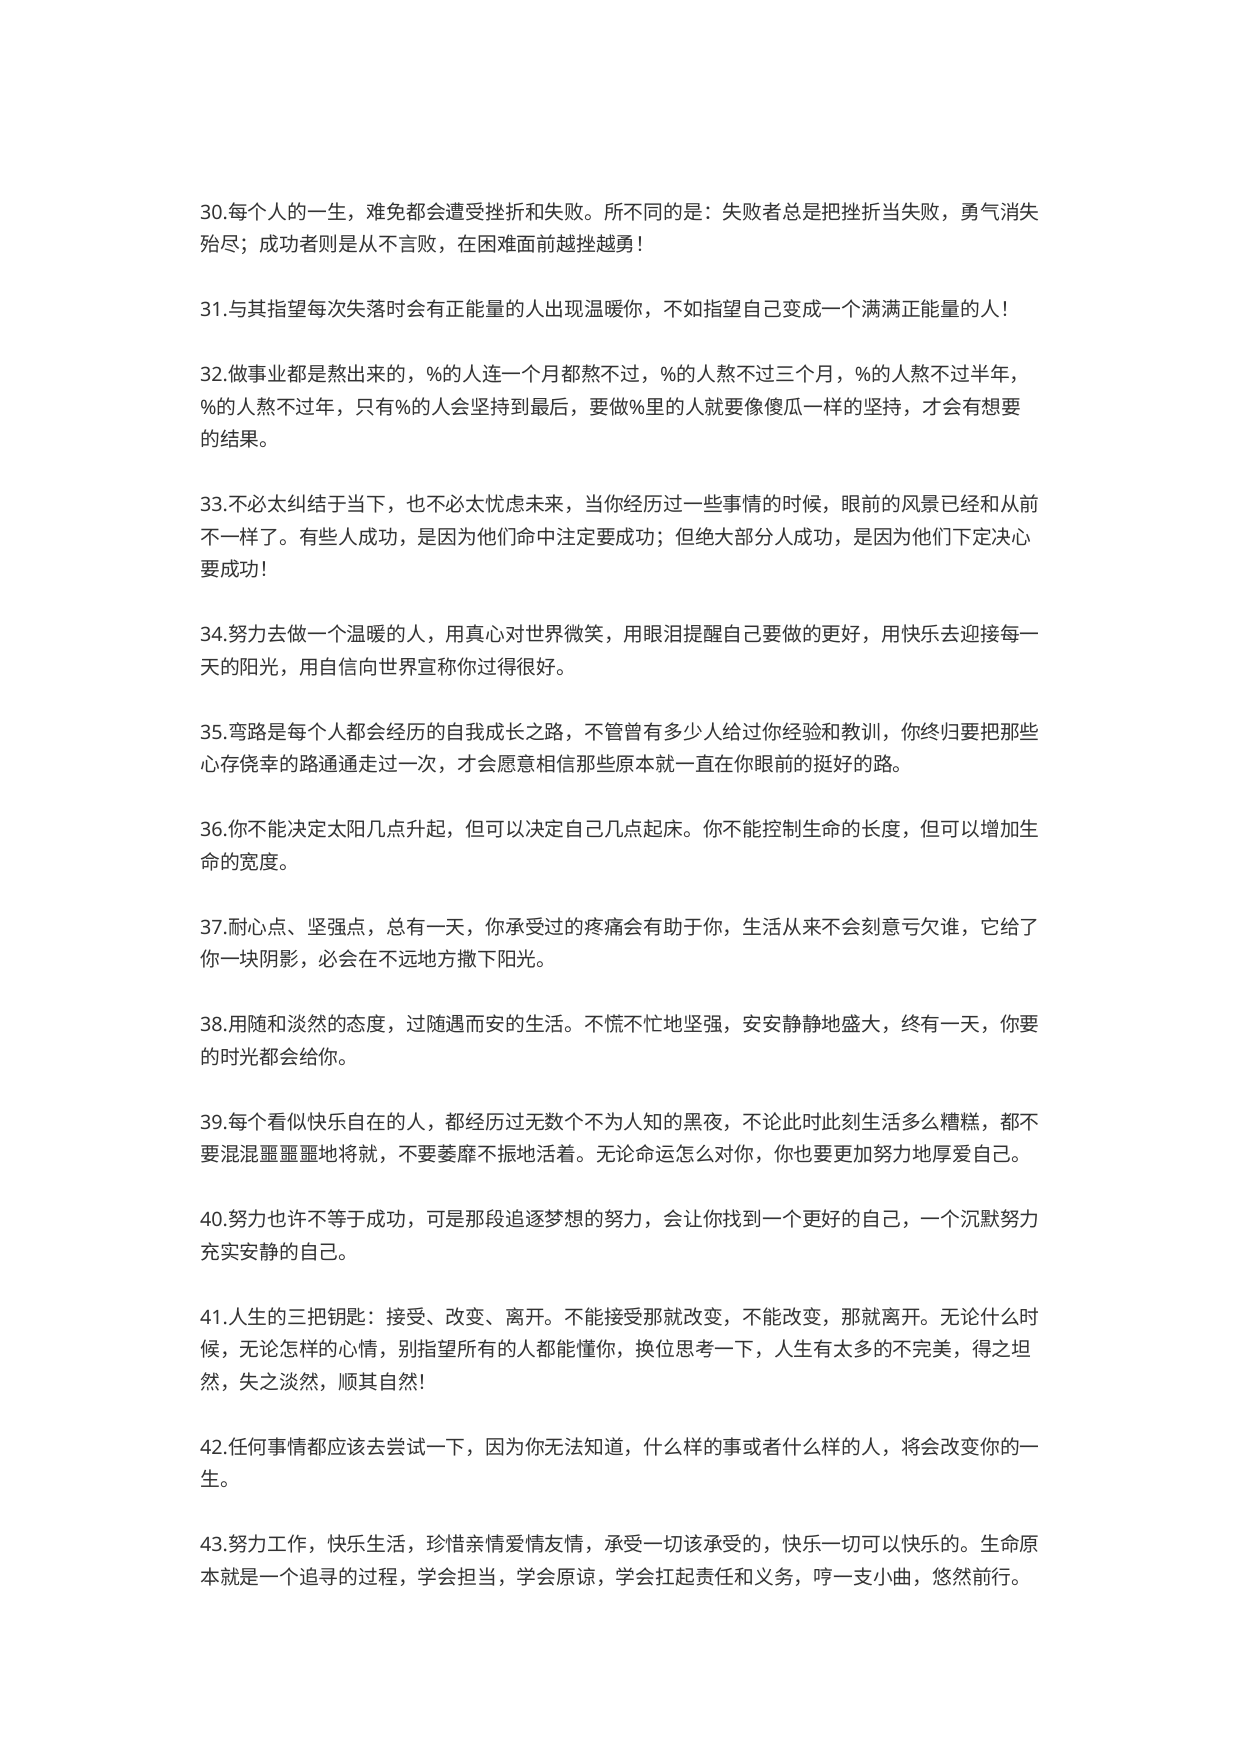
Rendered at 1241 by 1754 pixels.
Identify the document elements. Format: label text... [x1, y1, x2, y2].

text 33.不必太纠结于当下，也不必太忧虑未来，当你经历过一些事情的时候，眼前的风景已经和从前不一样了。有些人成功，是因为他们命中注定要成功；但绝大部分人成功，是因为他们下定决心要成功！ [200, 487, 1040, 584]
text 42.任何事情都应该去尝试一下，因为你无法知道，什么样的事或者什么样的人，将会改变你的一生。 [200, 1429, 1040, 1494]
text 40.努力也许不等于成功，可是那段追逐梦想的努力，会让你找到一个更好的自己，一个沉默努力充实安静的自己。 [200, 1202, 1040, 1267]
text 34.努力去做一个温暖的人，用真心对世界微笑，用眼泪提醒自己要做的更好，用快乐去迎接每一天的阳光，用自信向世界宣称你过得很好。 [200, 617, 1040, 682]
text 35.弯路是每个人都会经历的自我成长之路，不管曾有多少人给过你经验和教训，你终归要把那些心存侥幸的路通通走过一次，才会愿意相信那些原本就一直在你眼前的挺好的路。 [200, 714, 1040, 779]
text 43.努力工作，快乐生活，珍惜亲情爱情友情，承受一切该承受的，快乐一切可以快乐的。生命原本就是一个追寻的过程，学会担当，学会原谅，学会扛起责任和义务，哼一支小曲，悠然前行。 [200, 1527, 1040, 1592]
text 41.人生的三把钥匙：接受、改变、离开。不能接受那就改变，不能改变，那就离开。无论什么时候，无论怎样的心情，别指望所有的人都能懂你，换位思考一下，人生有太多的不完美，得之坦然，失之淡然，顺其自然！ [200, 1299, 1040, 1397]
text 31.与其指望每次失落时会有正能量的人出现温暖你，不如指望自己变成一个满满正能量的人！ [200, 292, 1040, 324]
text 32.做事业都是熬出来的，%的人连一个月都熬不过，%的人熬不过三个月，%的人熬不过半年，%的人熬不过年，只有%的人会坚持到最后，要做%里的人就要像傻瓜一样的坚持，才会有想要的结果。 [200, 357, 1040, 454]
text 38.用随和淡然的态度，过随遇而安的生活。不慌不忙地坚强，安安静静地盛大，终有一天，你要的时光都会给你。 [200, 1007, 1040, 1072]
text 36.你不能决定太阳几点升起，但可以决定自己几点起床。你不能控制生命的长度，但可以增加生命的宽度。 [200, 812, 1040, 877]
text 39.每个看似快乐自在的人，都经历过无数个不为人知的黑夜，不论此时此刻生活多么糟糕，都不要混混噩噩噩地将就，不要萎靡不振地活着。无论命运怎么对你，你也要更加努力地厚爱自己。 [200, 1104, 1040, 1169]
text 37.耐心点、坚强点，总有一天，你承受过的疼痛会有助于你，生活从来不会刻意亏欠谁，它给了你一块阴影，必会在不远地方撒下阳光。 [200, 909, 1040, 974]
text 30.每个人的一生，难免都会遭受挫折和失败。所不同的是：失败者总是把挫折当失败，勇气消失殆尽；成功者则是从不言败，在困难面前越挫越勇！ [200, 194, 1040, 259]
